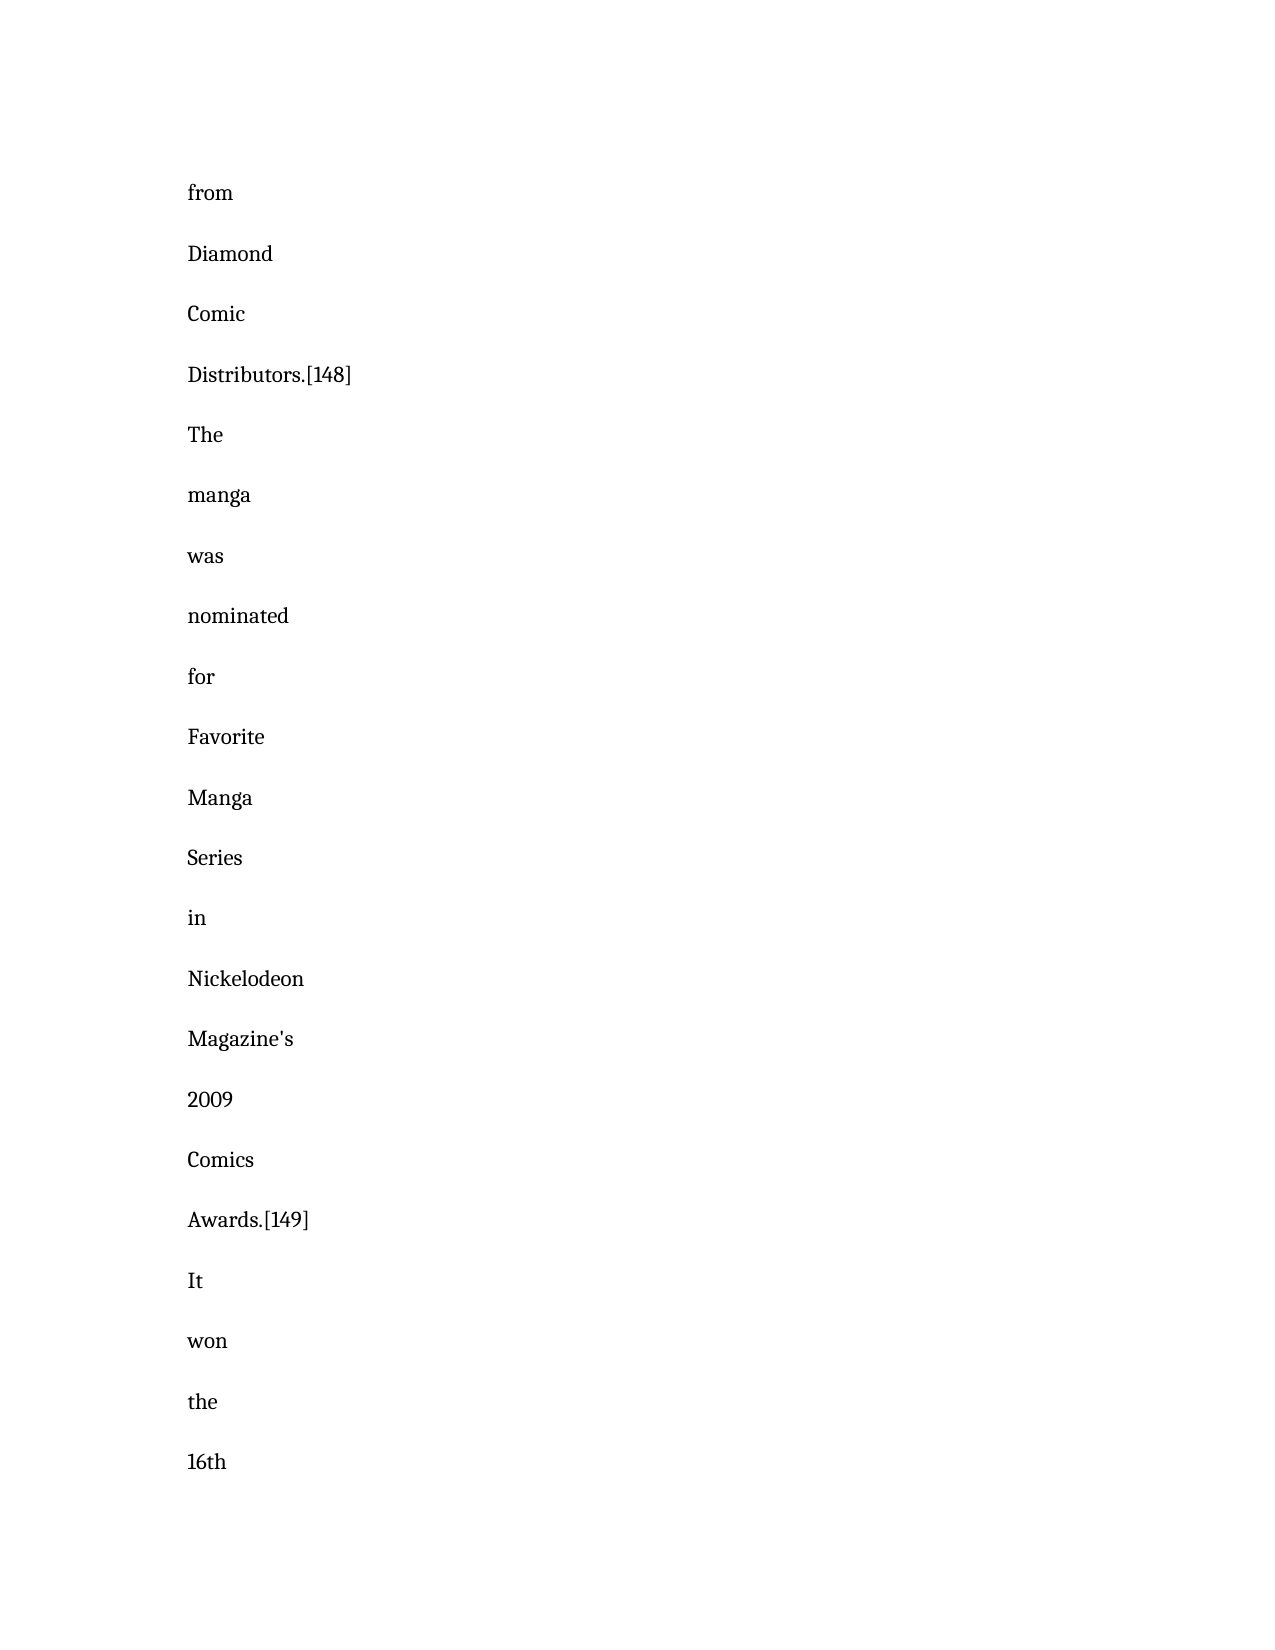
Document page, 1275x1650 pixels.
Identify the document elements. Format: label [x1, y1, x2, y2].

text [187, 150, 1087, 1475]
